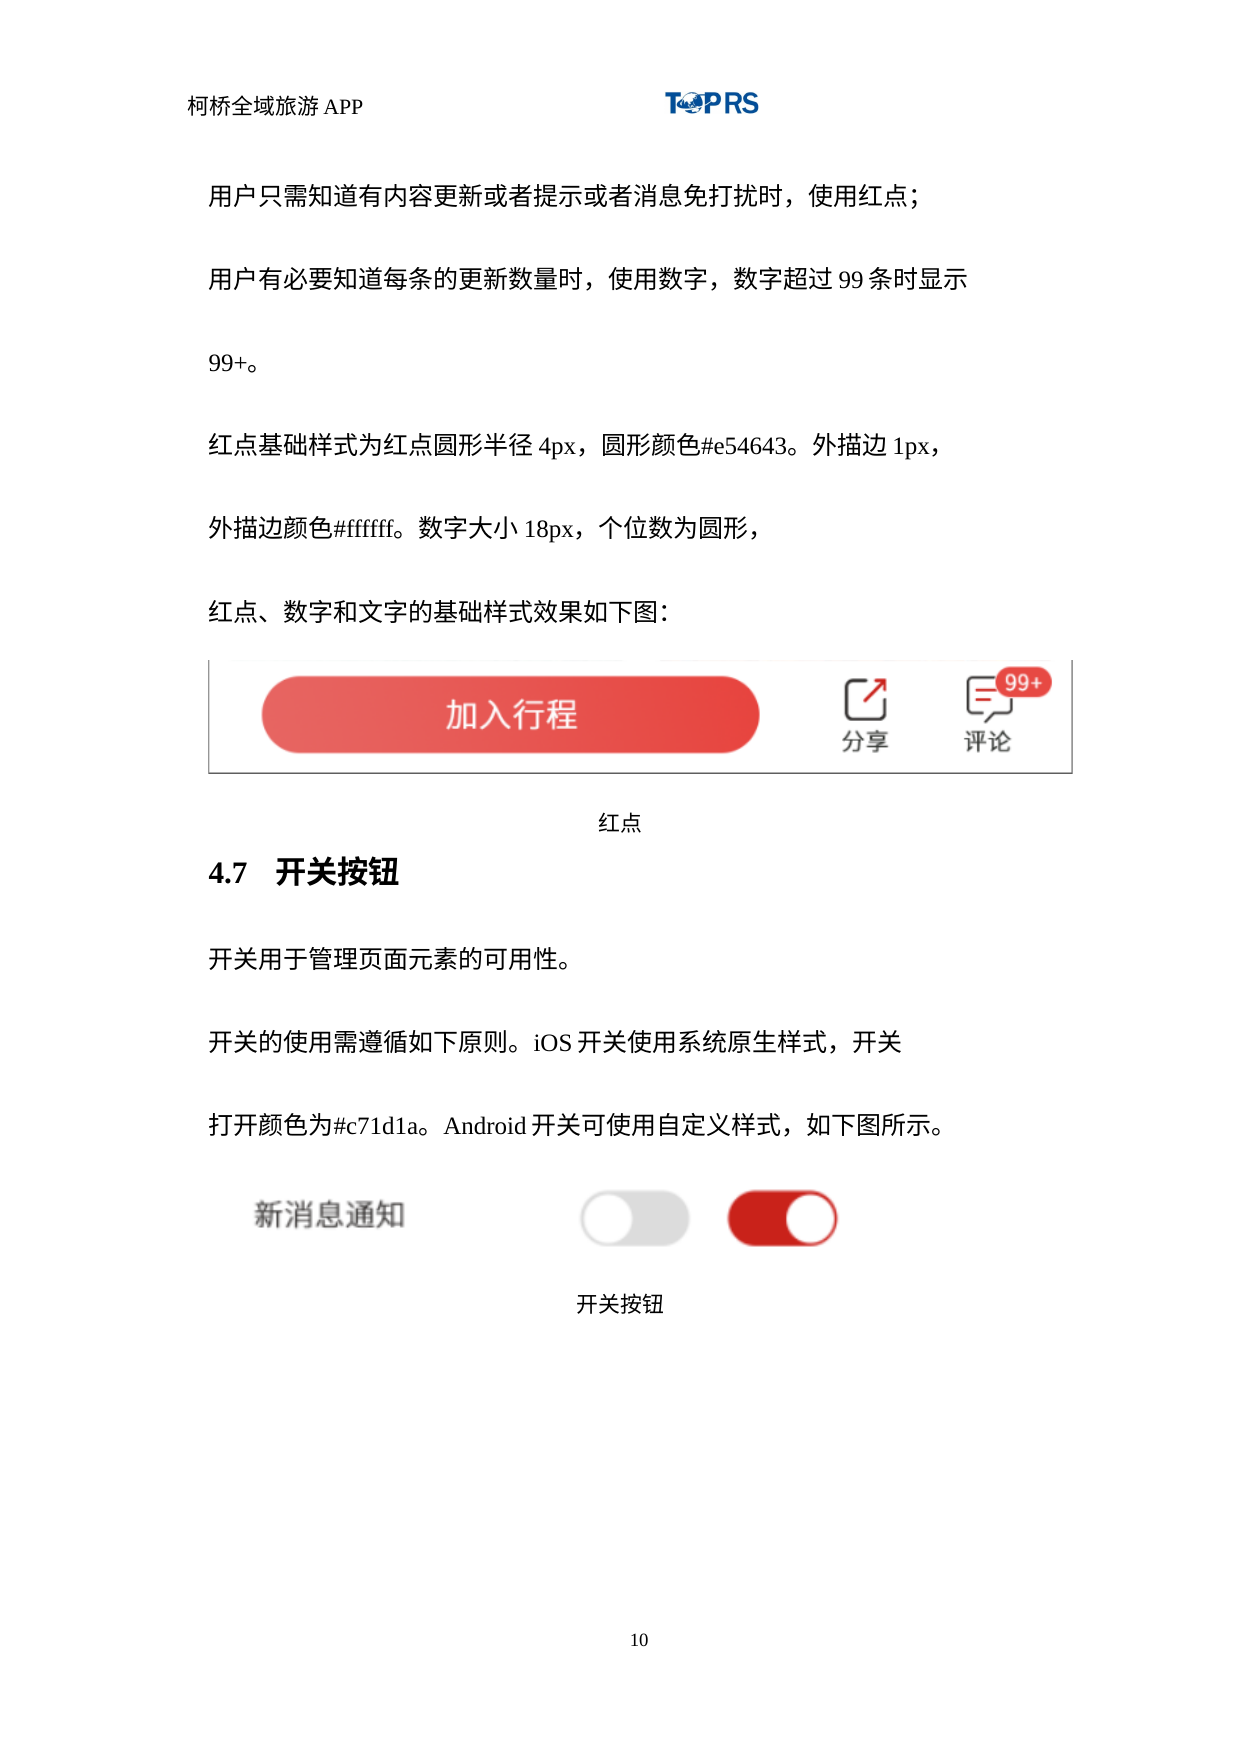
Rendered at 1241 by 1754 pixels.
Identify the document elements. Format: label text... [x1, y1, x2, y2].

text 开关按钮 [187, 1286, 1053, 1319]
text 用户有必要知道每条的更新数量时，使用数字，数字超过99条时显示 [187, 245, 1053, 310]
text 开关的使用需遵循如下原则。iOS开关使用系统原生样式，开关 [187, 1008, 1053, 1073]
text 打开颜色为#c71d1a。Android开关可使用自定义样式，如下图所示。 [187, 1091, 1053, 1156]
picture [208, 1174, 882, 1261]
text 红点、数字和文字的基础样式效果如下图： [187, 578, 1053, 643]
subtitle 开关按钮 [187, 838, 1053, 903]
text 红点基础样式为红点圆形半径4px，圆形颜色#e54643。外描边1px， [187, 411, 1053, 476]
text 用户只需知道有内容更新或者提示或者消息免打扰时，使用红点； [187, 162, 1053, 227]
text 99+。 [187, 328, 1053, 393]
picture [208, 660, 1073, 774]
picture [664, 91, 759, 114]
text 红点 [187, 805, 1053, 838]
text 外描边颜色#ffffff。数字大小18px，个位数为圆形， [187, 494, 1053, 559]
text 开关用于管理页面元素的可用性。 [187, 925, 1053, 990]
